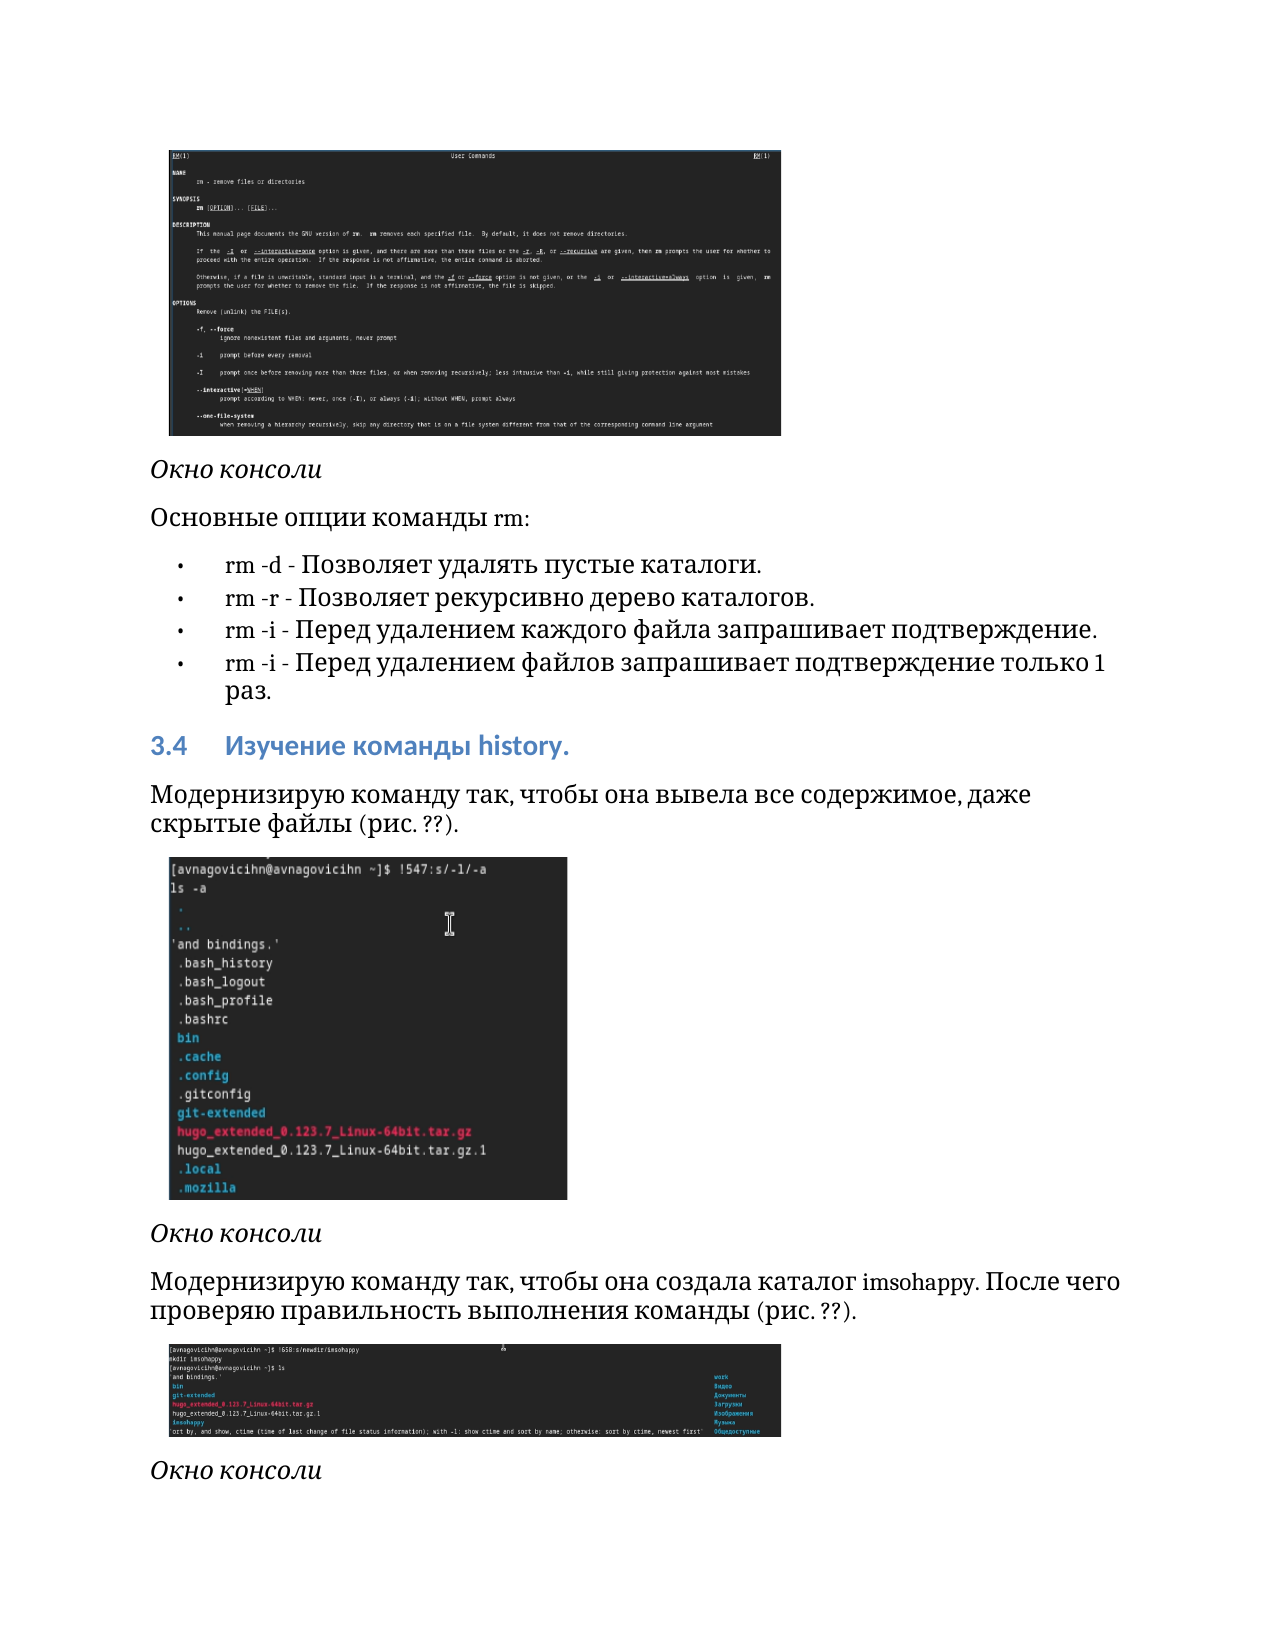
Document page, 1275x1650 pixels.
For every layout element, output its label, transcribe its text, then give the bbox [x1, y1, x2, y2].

list rm -r - Позволяет рекурсивно дерево каталогов. [175, 583, 1125, 612]
list rm -i - Перед удалением каждого файла запрашивает подтверждение. [175, 616, 1125, 645]
text Основные опции команды rm: [150, 503, 1125, 532]
text Окно консоли [150, 1457, 1125, 1486]
text Окно консоли [150, 1220, 1125, 1249]
text Модернизирую команду так, чтобы она вывела все содержимое, даже скрытые файлы (рис. ??). [150, 781, 1125, 839]
list rm -d - Позволяет удалять пустые каталоги. [175, 551, 1125, 580]
subtitle 3.4 Изучение команды history. [150, 727, 1125, 762]
picture [168, 857, 568, 1200]
list rm -i - Перед удалением файлов запрашивает подтверждение только 1 раз. [175, 648, 1125, 706]
text Модернизирую команду так, чтобы она создала каталог imsohappy. После чего проверяю правильность выполнения команды (рис. ??). [150, 1268, 1125, 1325]
picture [168, 150, 782, 436]
picture [168, 1344, 782, 1437]
text Окно консоли [150, 456, 1125, 485]
